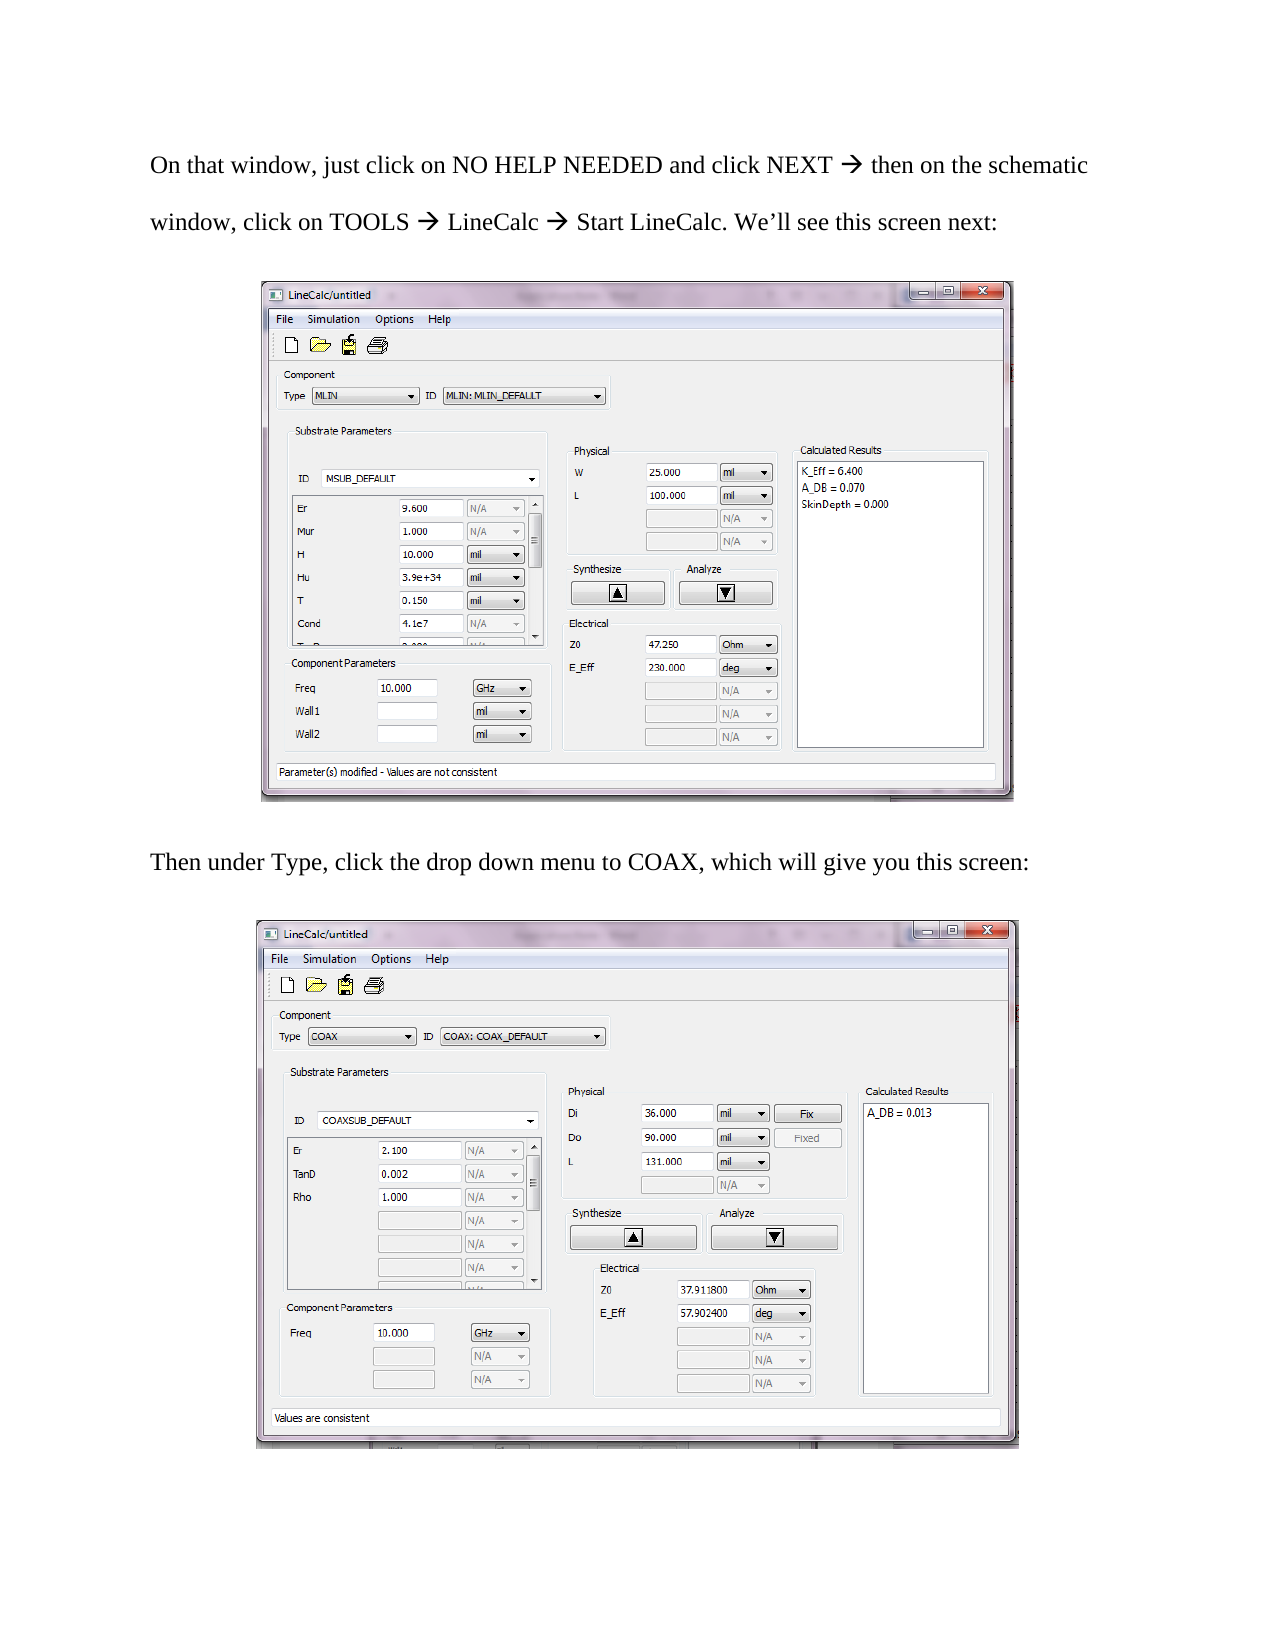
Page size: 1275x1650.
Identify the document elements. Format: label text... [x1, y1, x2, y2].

text Then under Type, click the drop down menu to COAX, which will give you this screen: [150, 847, 1125, 875]
picture [261, 281, 1014, 802]
picture [256, 920, 1019, 1449]
text On that window, just click on NO HELP NEEDED and click NEXT then on the schematic window, click on TOOLS LineCalc Start LineCalc. We’ll see this screen next: [150, 150, 1125, 236]
